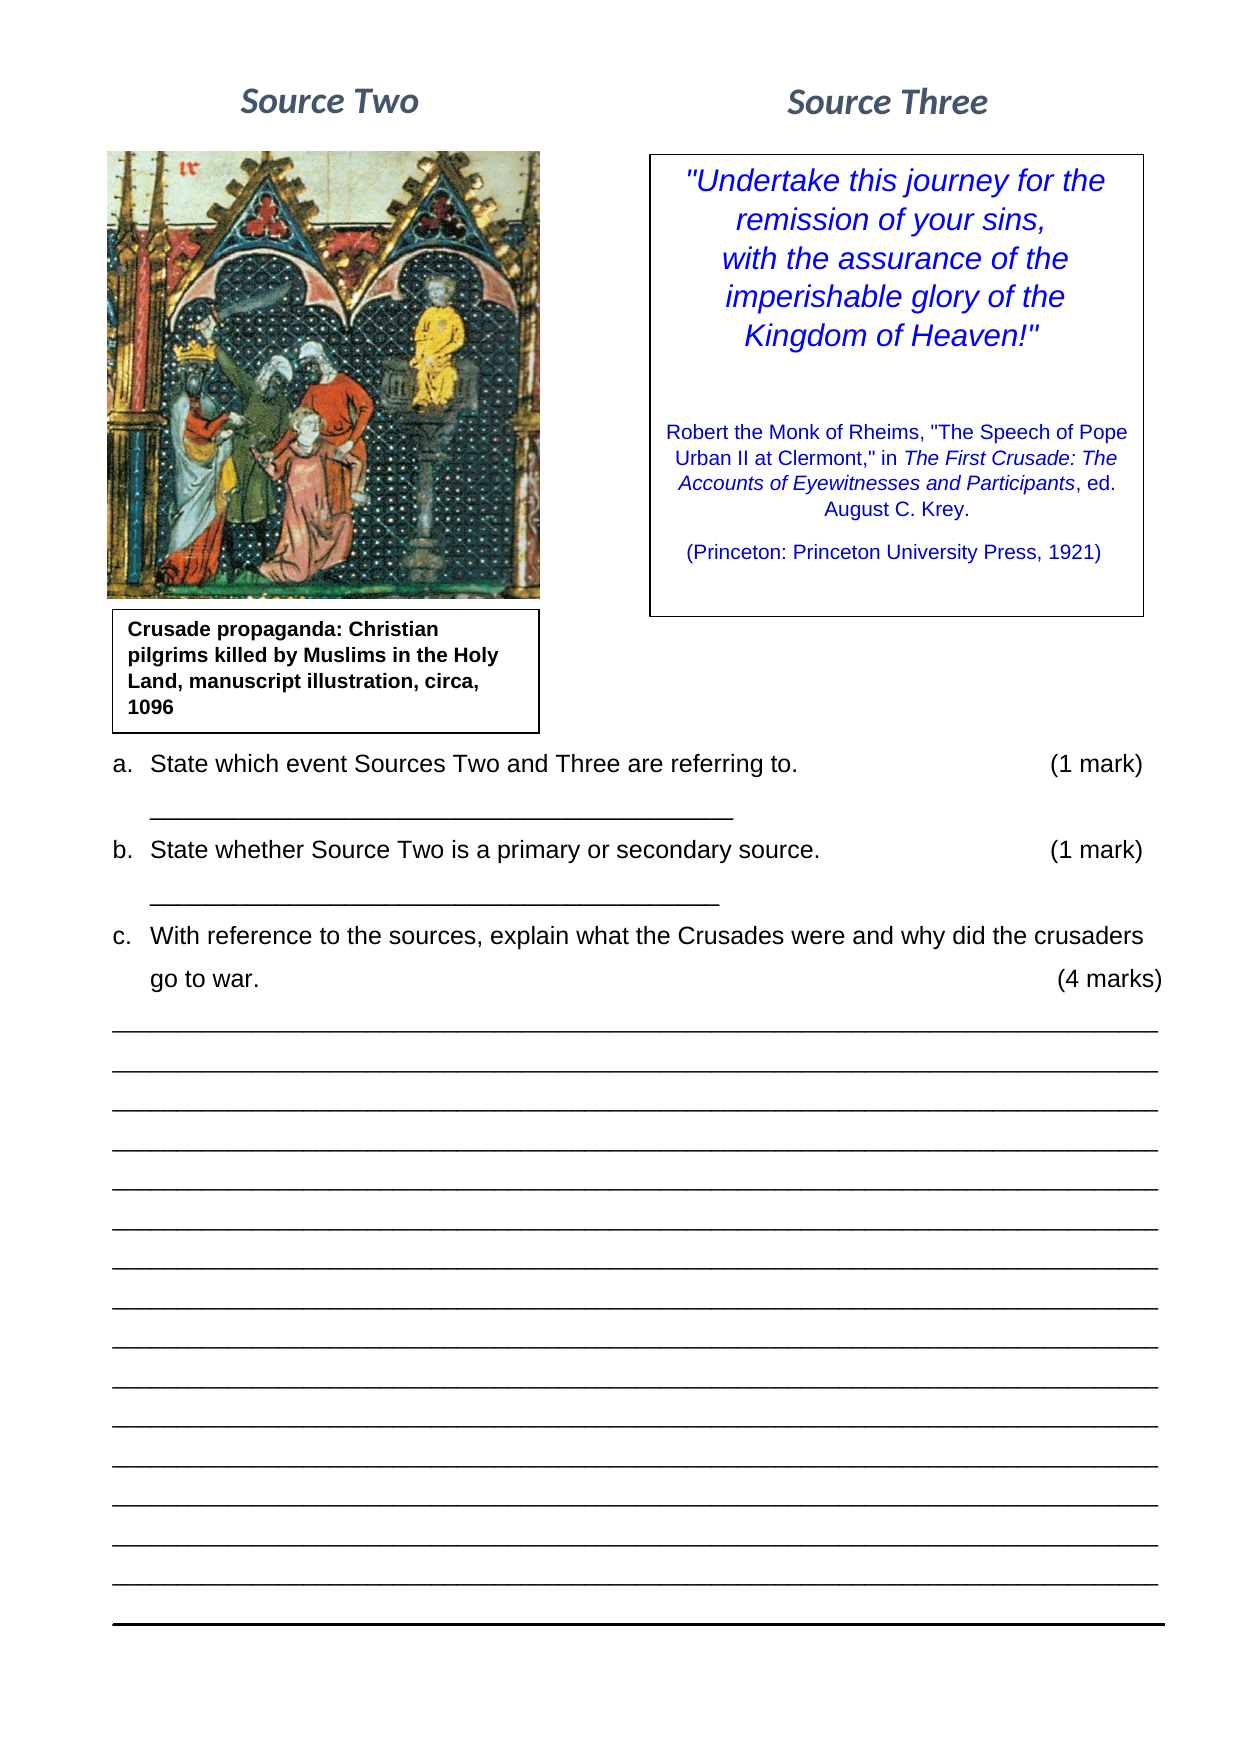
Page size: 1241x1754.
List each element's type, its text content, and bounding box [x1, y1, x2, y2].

list State which event Sources Two and Three are referring to. (1 mark) [112, 749, 1165, 777]
list __________________________________________ [150, 792, 1165, 821]
list State whether Source Two is a primary or secondary source. (1 mark) [112, 835, 1165, 864]
text ________________________________________________________________________________________________________________________________________________________________________________________________________________________________________________________________________________________________________________________________________________________________________________________________________________________________________________________________________________________________________________________________________________________________________________________________________________________________________________________________________________________________________________________________________________________________________________________________________________________________________________________________________________________________________________________________________________________________________________________________________________________________________________________________________________________________________________________________________________________________________________________________________________________________________________________________________________________________________________________________________________________________ [112, 1007, 1165, 1624]
list With reference to the sources, explain what the Crusades were and why did the crusaders go to war. (4 marks) [112, 921, 1165, 993]
picture [107, 151, 540, 599]
list _________________________________________ [150, 878, 1165, 907]
